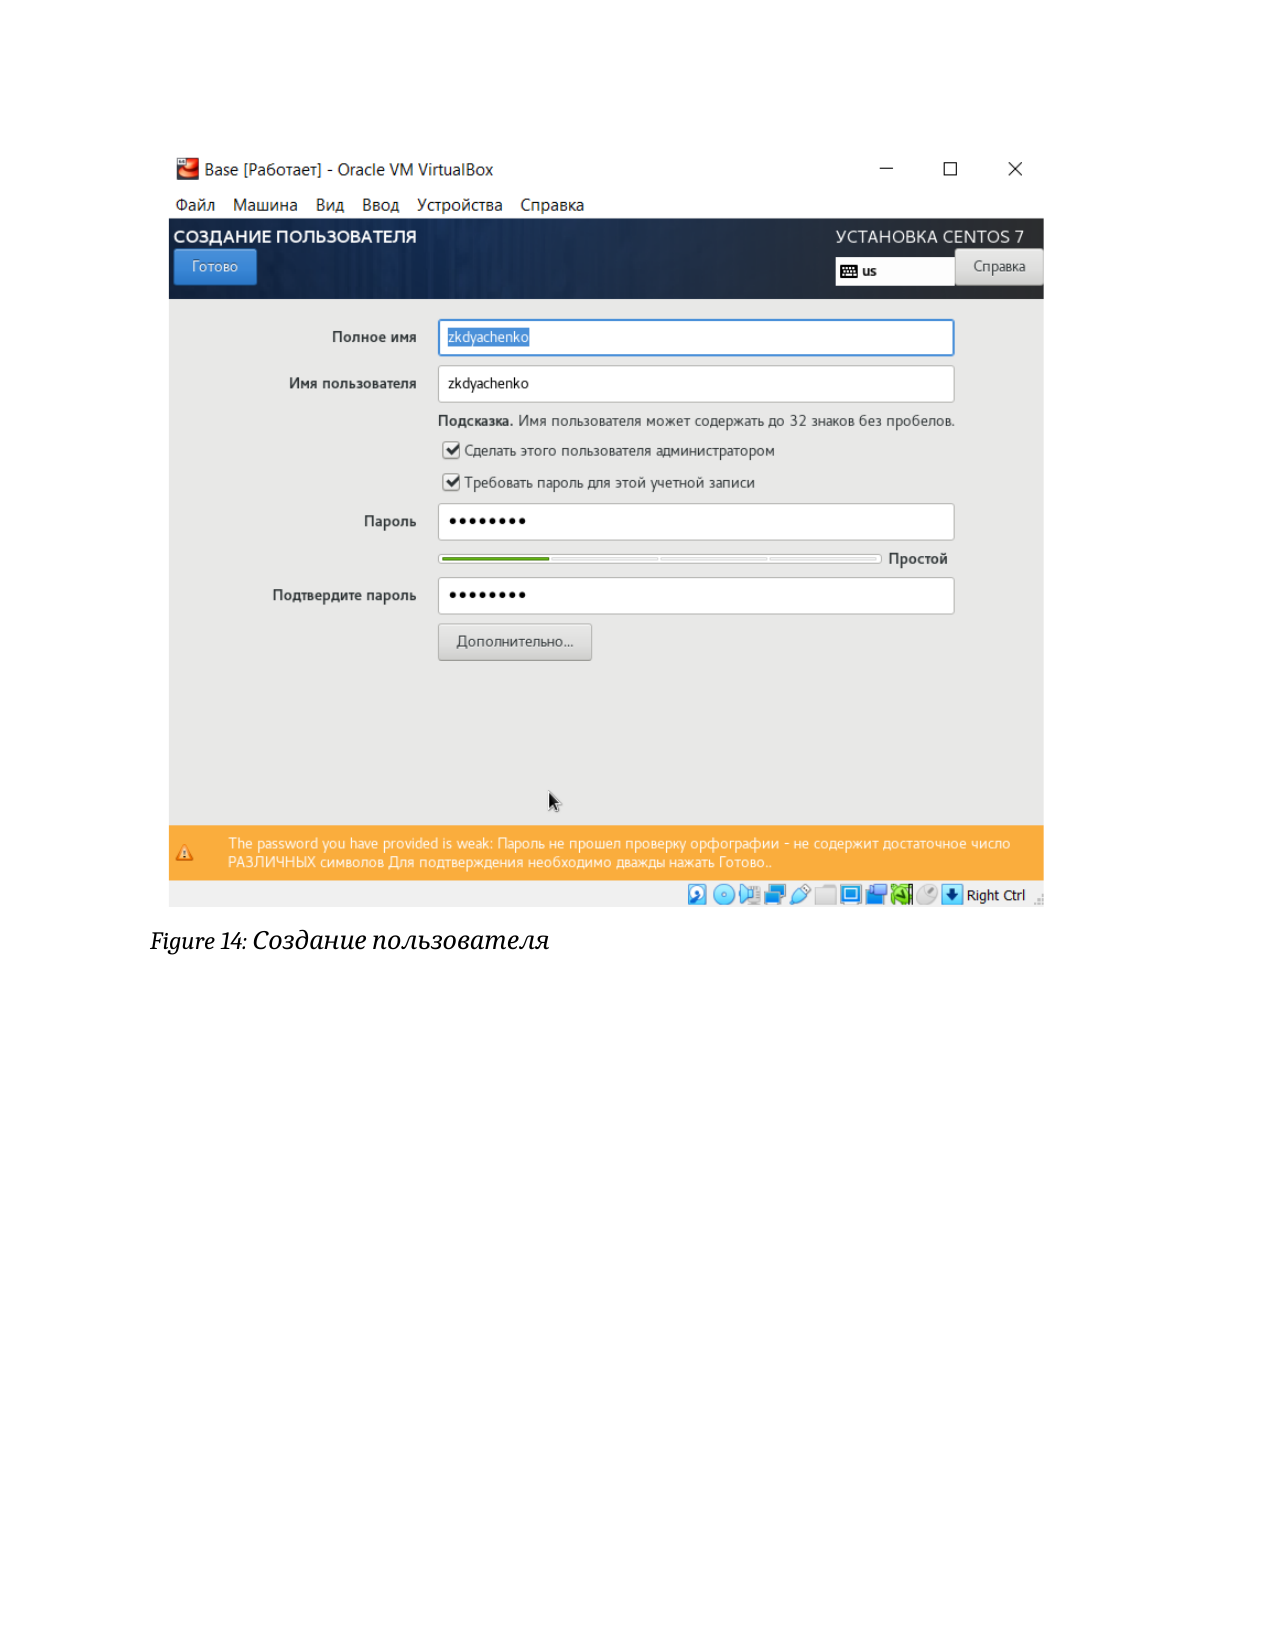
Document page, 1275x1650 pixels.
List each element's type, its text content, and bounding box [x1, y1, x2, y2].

picture [168, 150, 1044, 907]
text Figure 14: Создание пользователя [150, 927, 1125, 956]
